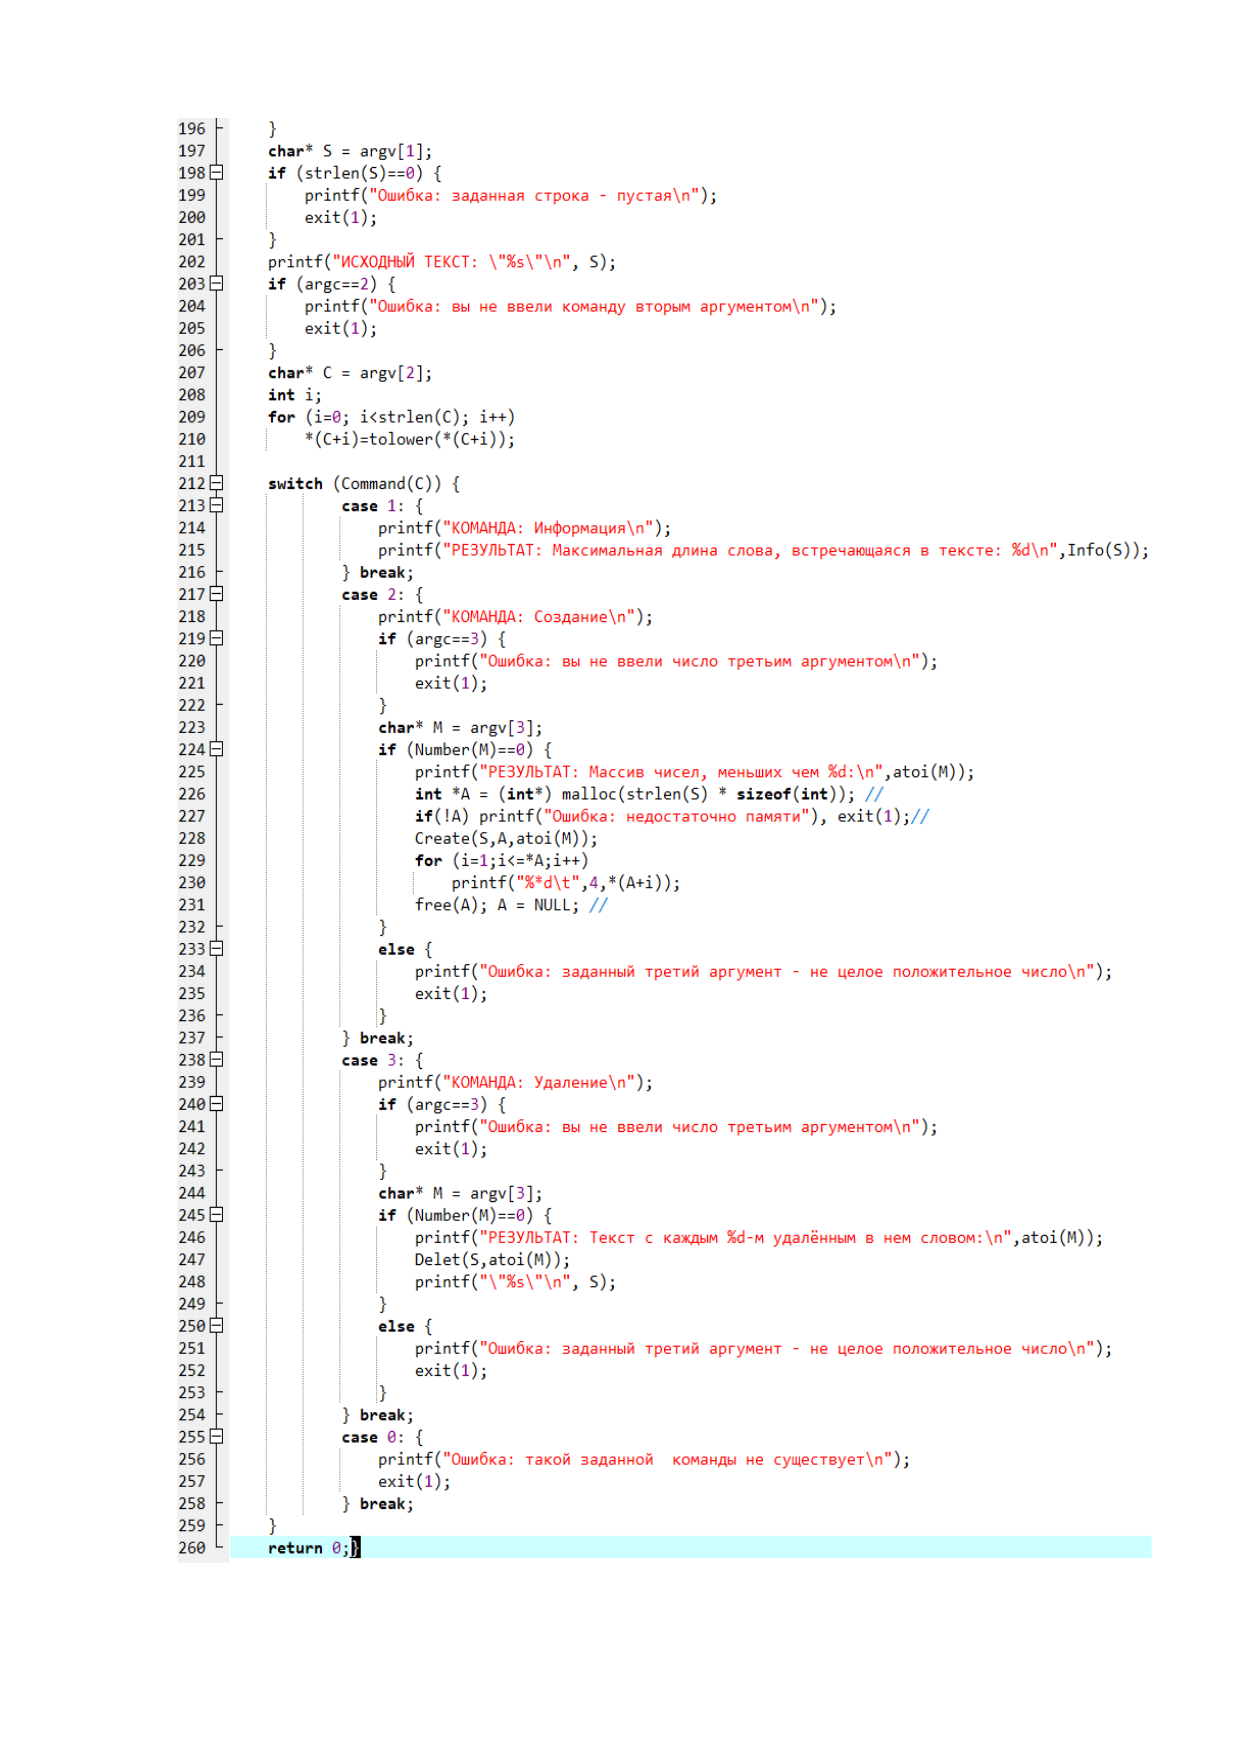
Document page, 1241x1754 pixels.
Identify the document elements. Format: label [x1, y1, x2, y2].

picture [177, 118, 1152, 1564]
